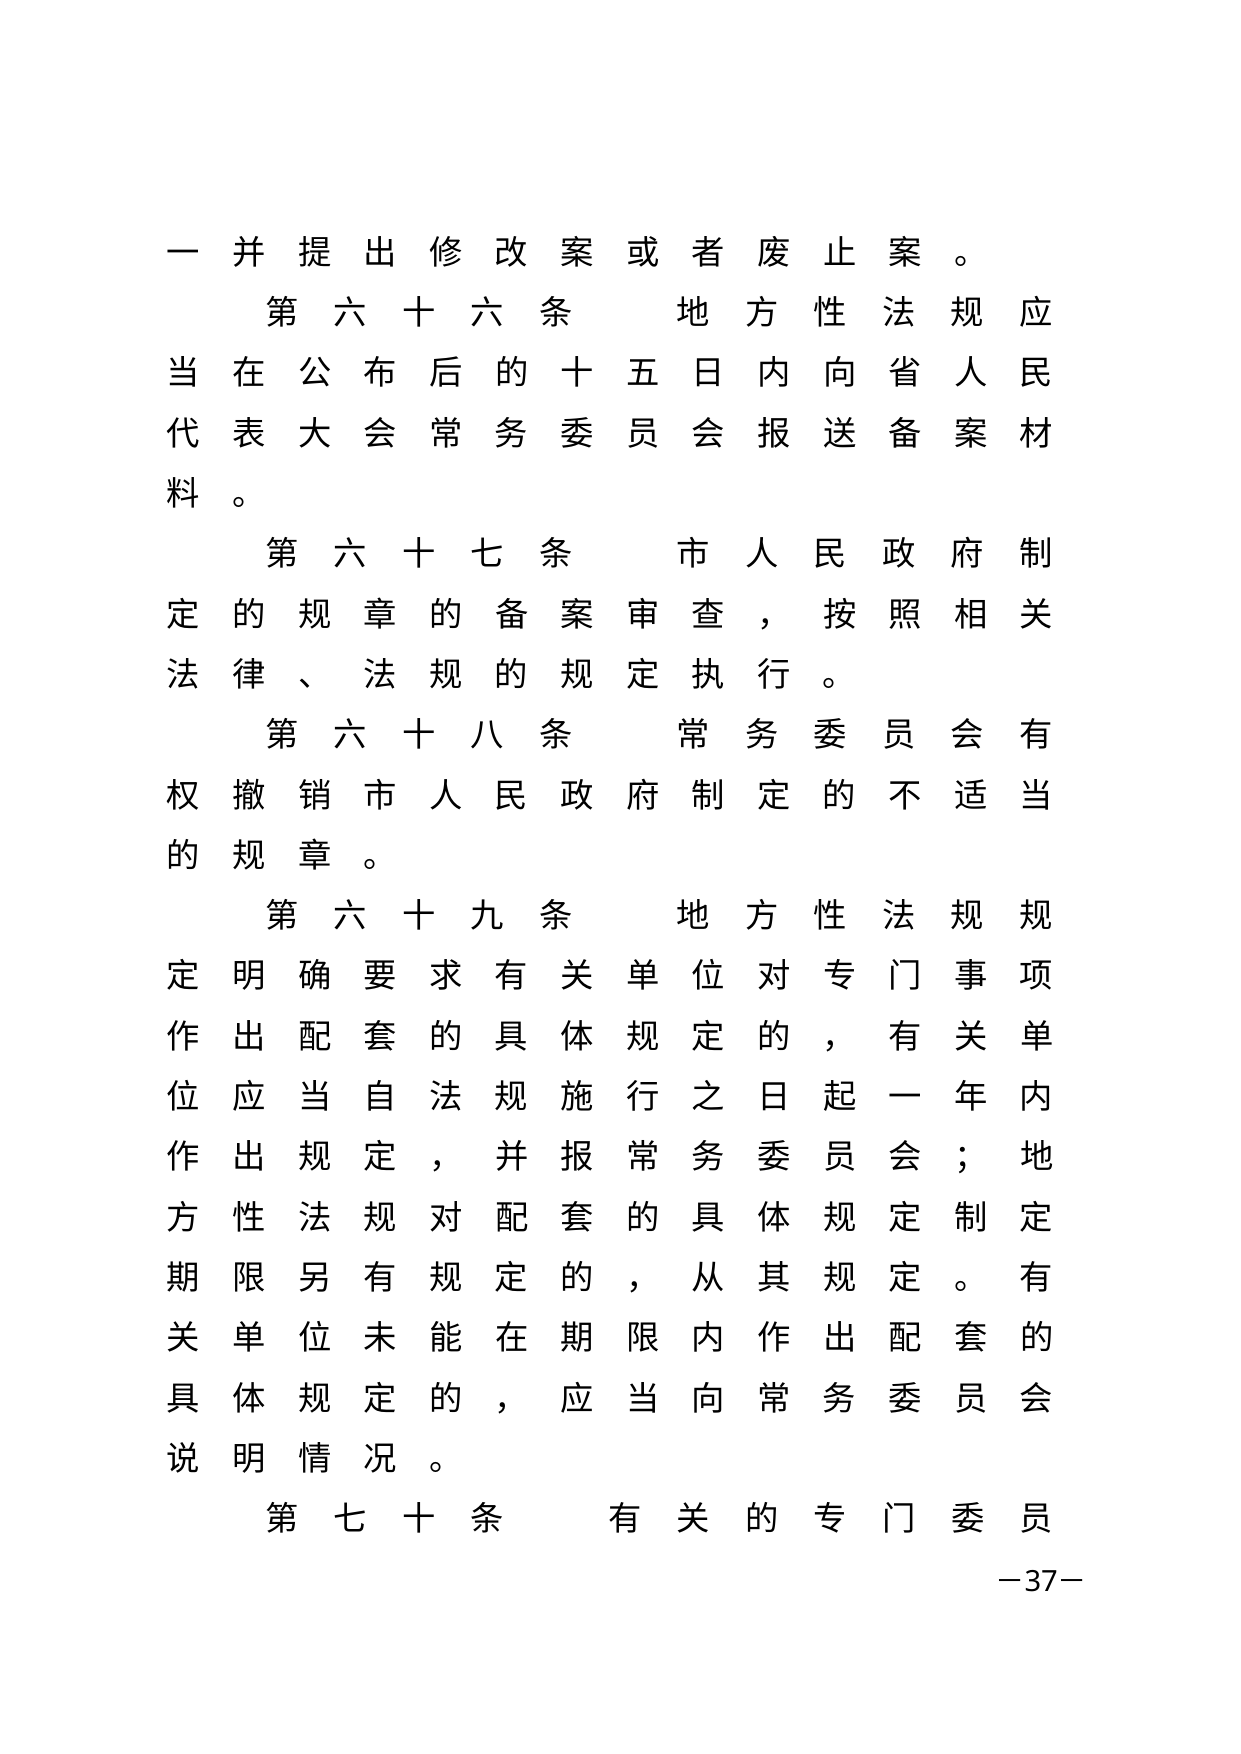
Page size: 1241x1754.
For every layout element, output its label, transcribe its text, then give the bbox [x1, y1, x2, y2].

text 第七十条 有关的专门委员会和常务委员会工作机构可以组织对地方性法规或者法规中有关规定进行立法后评估。评估情况应当向常务委员会报告。 [167, 1486, 1085, 1546]
text 第六十八条 常务委员会有权撤销市人民政府制定的不适当的规章。 [167, 702, 1085, 883]
text 第六十九条 地方性法规规定明确要求有关单位对专门事项作出配套的具体规定的，有关单位应当自法规施行之日起一年内作出规定，并报常务委员会；地方性法规对配套的具体规定制定期限另有规定的，从其规定。有关单位未能在期限内作出配套的具体规定的，应当向常务委员会说明情况。 [167, 883, 1085, 1486]
text 对现行有效的地方性法规进行清理，可以采用集中修改或者废止的方式，对多件地方性法规一并提出修改案或者废止案。 [167, 219, 1085, 280]
text 第六十六条 地方性法规应当在公布后的十五日内向省人民代表大会常务委员会报送备案材料。 [167, 280, 1085, 521]
text 第六十七条 市人民政府制定的规章的备案审查，按照相关法律、法规的规定执行。 [167, 521, 1085, 702]
